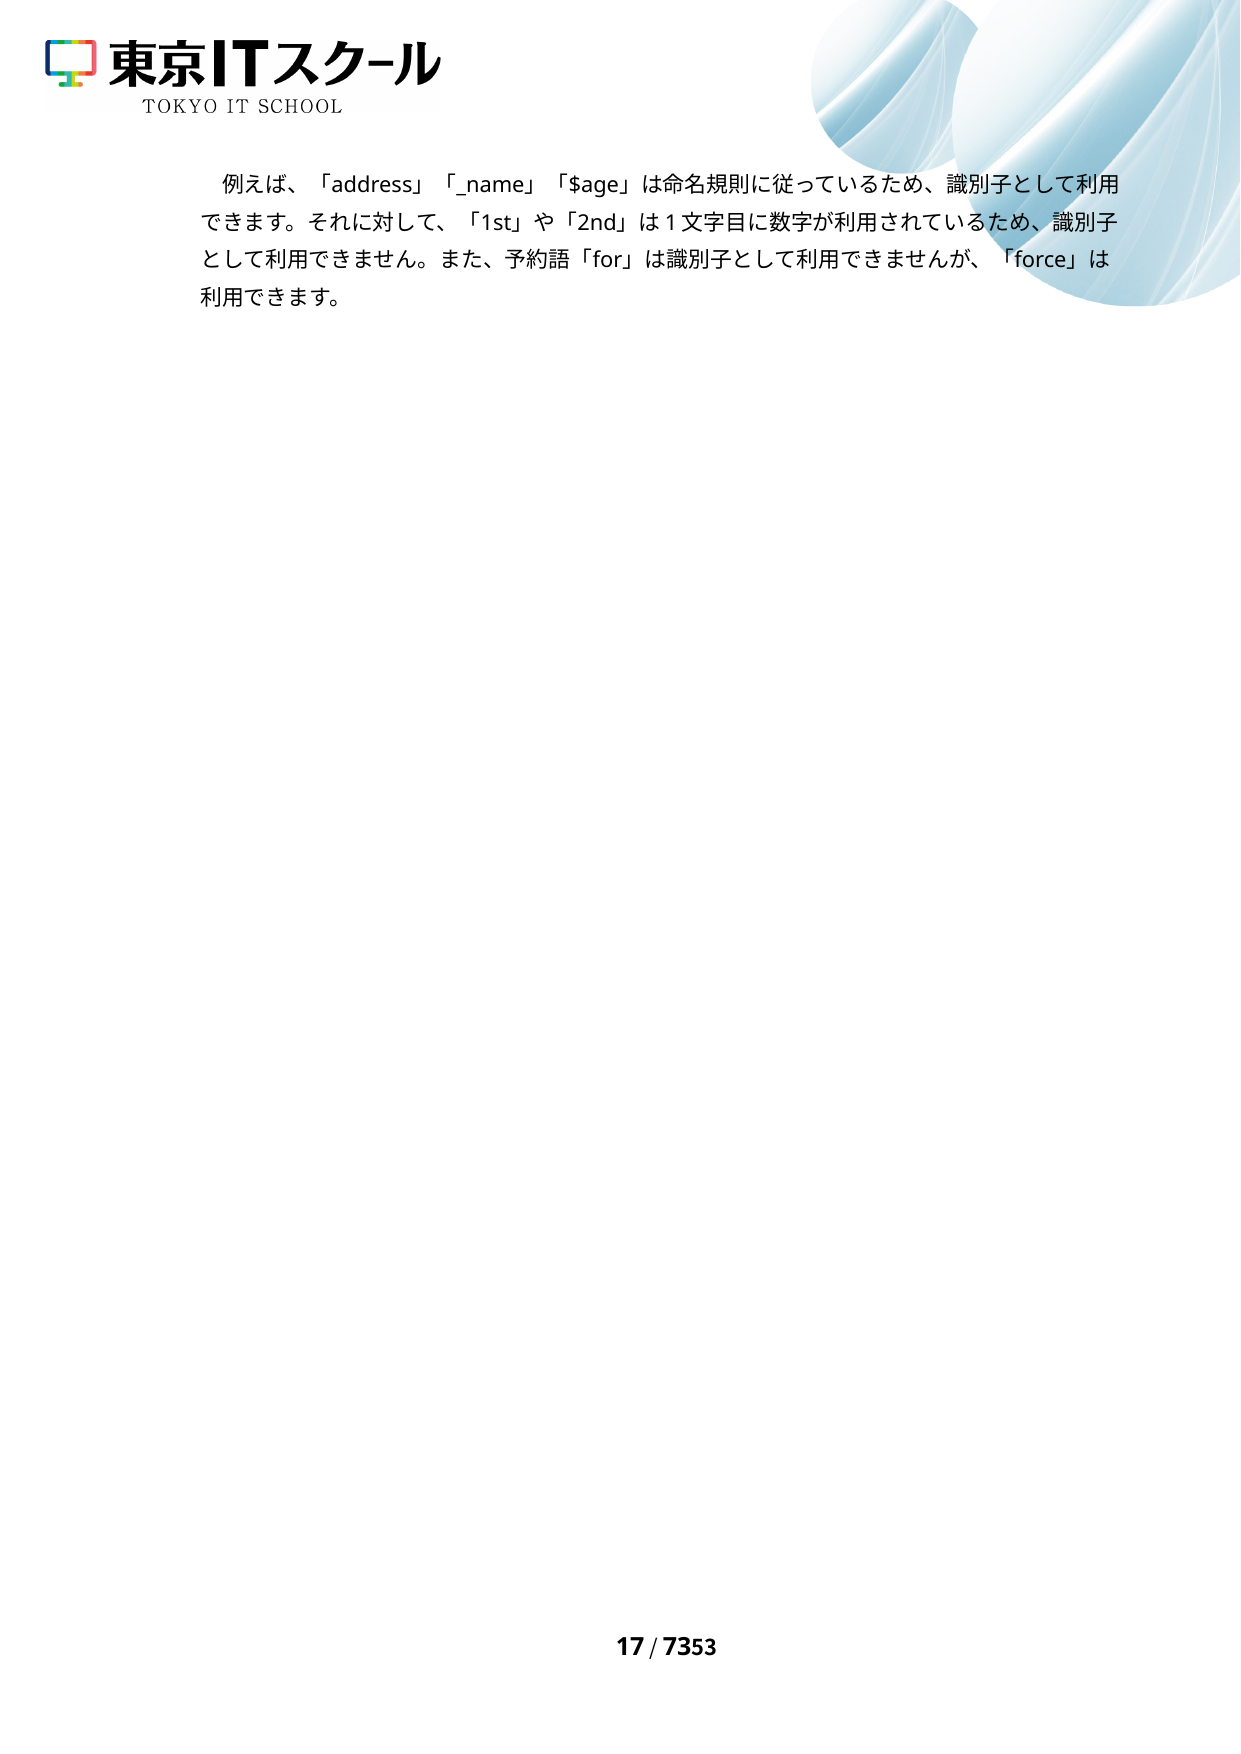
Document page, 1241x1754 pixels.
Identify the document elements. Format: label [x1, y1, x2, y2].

picture [810, 0, 1241, 307]
picture [951, 256, 955, 266]
picture [45, 40, 441, 113]
